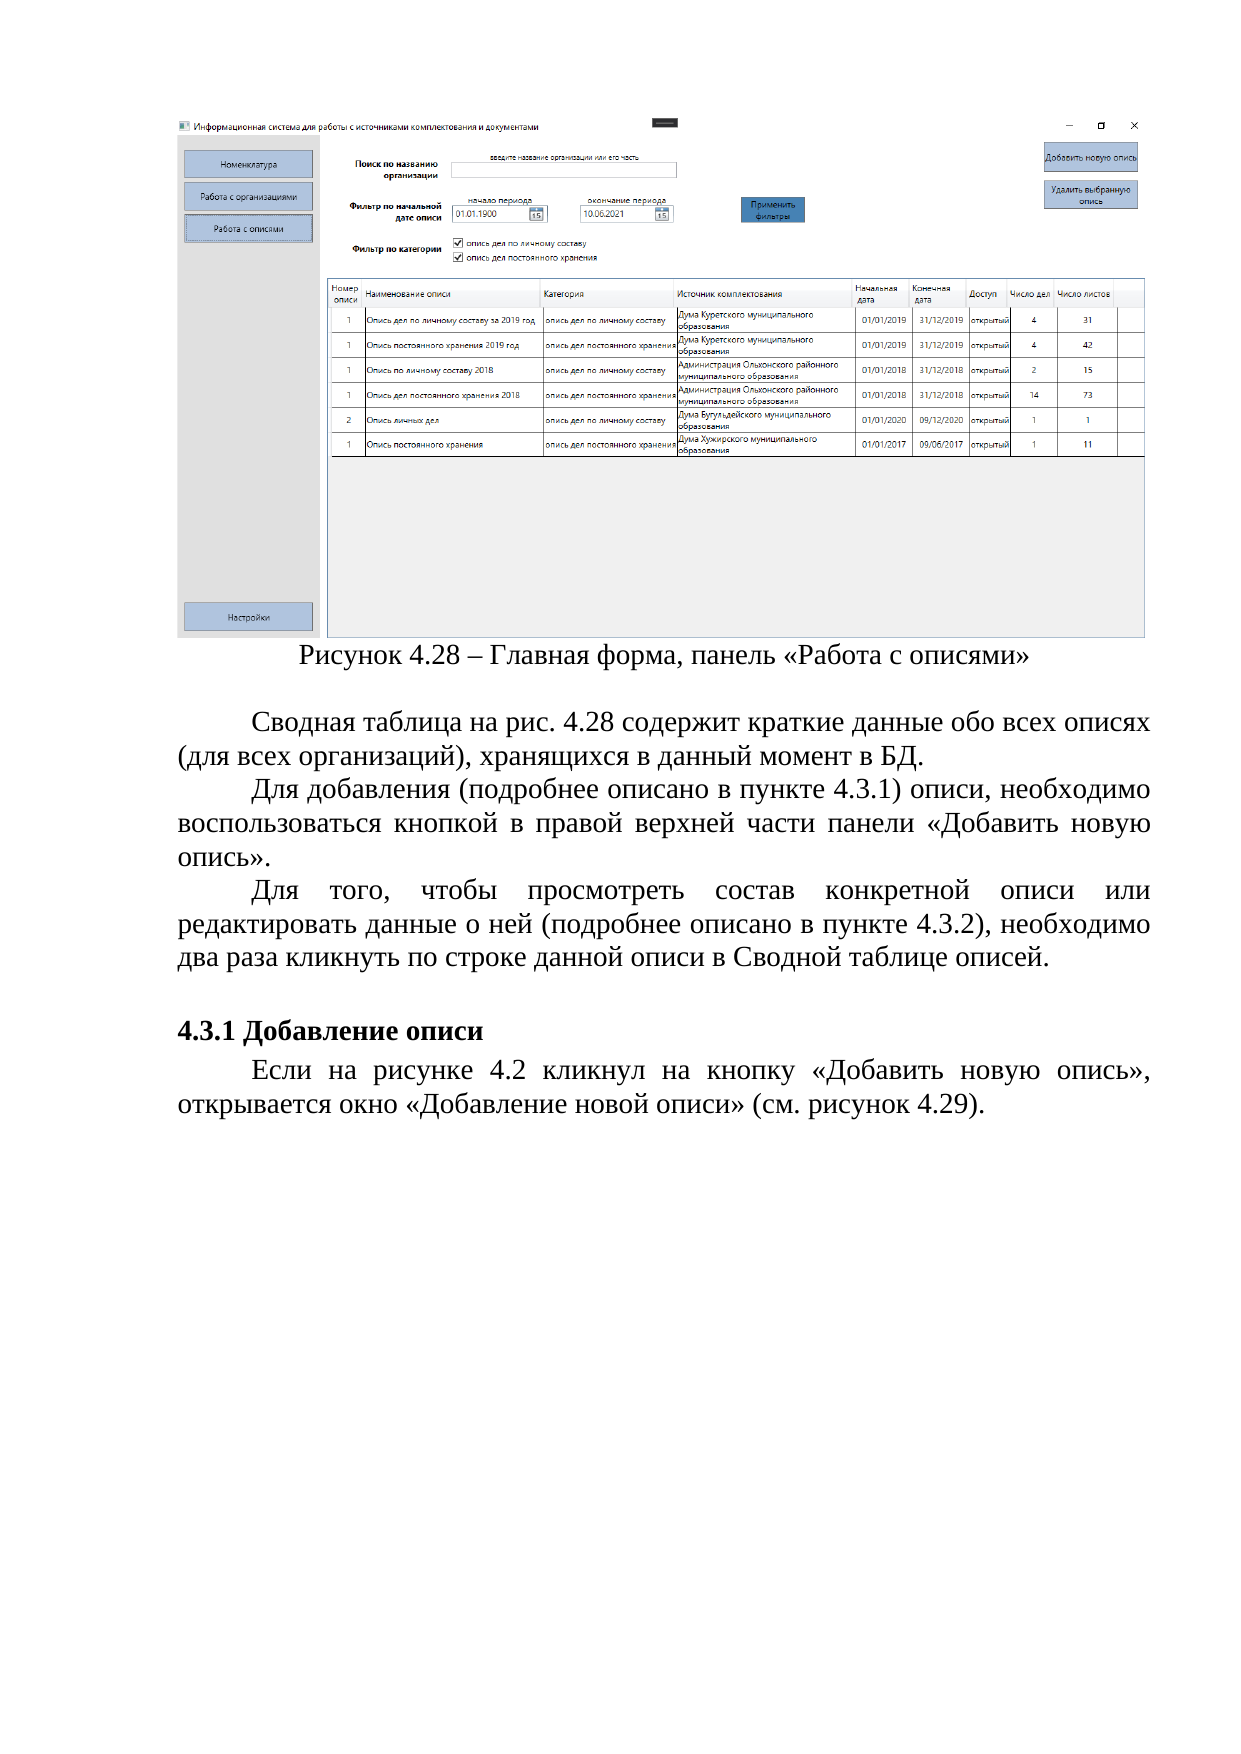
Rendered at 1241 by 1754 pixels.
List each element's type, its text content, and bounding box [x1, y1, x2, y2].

text Если на рисунке 4.2 кликнул на кнопку «Добавить новую опись», открывается окно «Добавление новой описи» (см. рисунок 4.29). [177, 1052, 1152, 1119]
text Для добавления (подробнее описано в пункте 4.3.1) описи, необходимо воспользоваться кнопкой в правой верхней части панели «Добавить новую опись». [177, 772, 1152, 872]
text Рисунок 4.28 – Главная форма, панель «Работа с описями» [177, 638, 1152, 671]
picture [177, 118, 1152, 638]
text 4.3.1 Добавление описи [177, 1013, 1152, 1046]
text Для того, чтобы просмотреть состав конкретной описи или редактировать данные о ней (подробнее описано в пункте 4.3.2), необходимо два раза кликнуть по строке данной описи в Сводной таблице описей. [177, 872, 1152, 973]
text Сводная таблица на рис. 4.28 содержит краткие данные обо всех описях (для всех организаций), хранящихся в данный момент в БД. [177, 704, 1152, 772]
